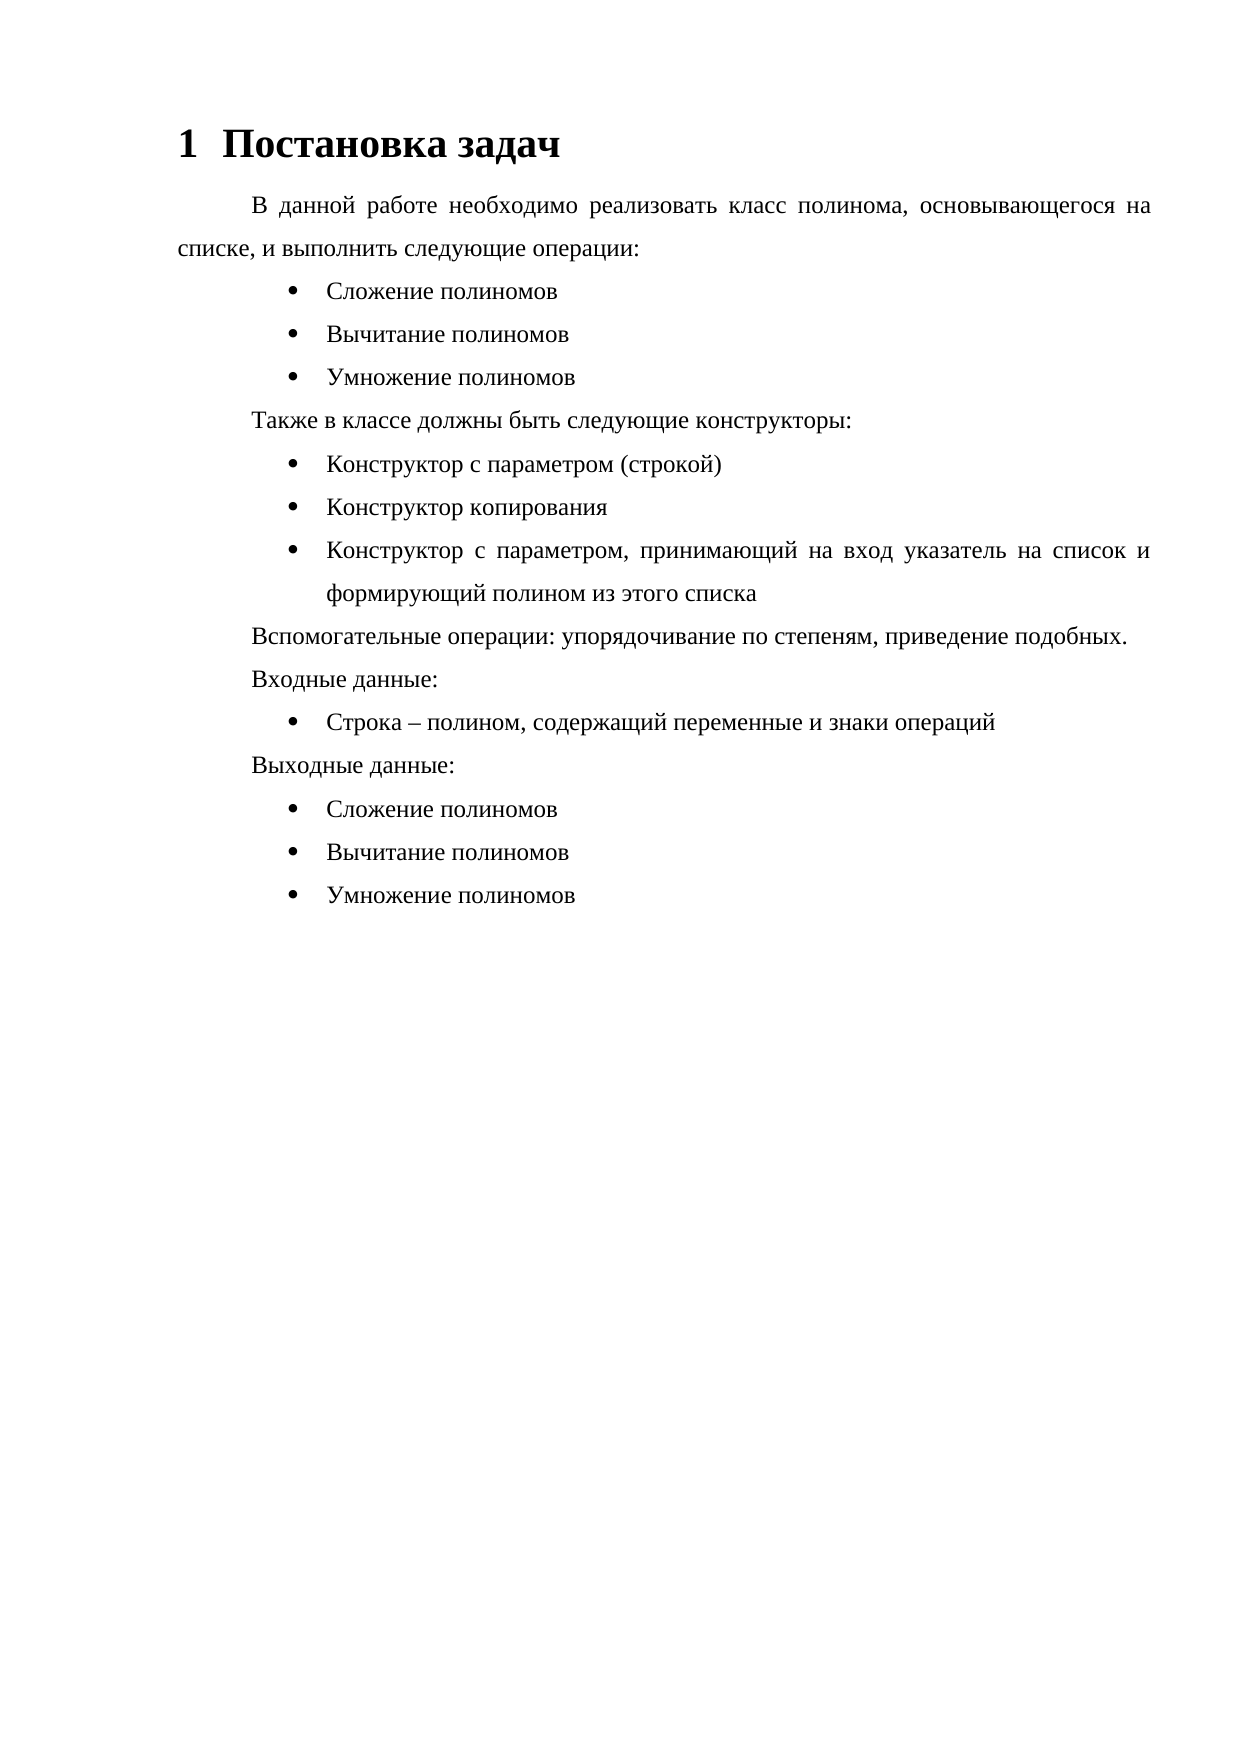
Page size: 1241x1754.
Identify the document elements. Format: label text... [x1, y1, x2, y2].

subtitle Постановка задач [177, 118, 1152, 166]
text Вспомогательные операции: упорядочивание по степеням, приведение подобных. [251, 621, 1152, 650]
text Также в классе должны быть следующие конструкторы: [251, 406, 1152, 434]
list Сложение полиномов [288, 276, 1152, 305]
text Входные данные: [177, 664, 1152, 693]
list Конструктор копирования [288, 492, 1152, 521]
list Сложение полиномов [288, 794, 1152, 822]
list Строка – полином, содержащий переменные и знаки операций [288, 707, 1152, 736]
list Вычитание полиномов [288, 837, 1152, 866]
text В данной работе необходимо реализовать класс полинома, основывающегося на списке, и выполнить следующие операции: [177, 190, 1152, 262]
text Выходные данные: [177, 751, 1152, 779]
list Конструктор с параметром (строкой) [288, 449, 1152, 477]
list Вычитание полиномов [288, 319, 1152, 348]
list Умножение полиномов [288, 362, 1152, 391]
list Конструктор с параметром, принимающий на вход указатель на список и формирующий полином из этого списка [288, 535, 1152, 607]
list Умножение полиномов [288, 880, 1152, 909]
